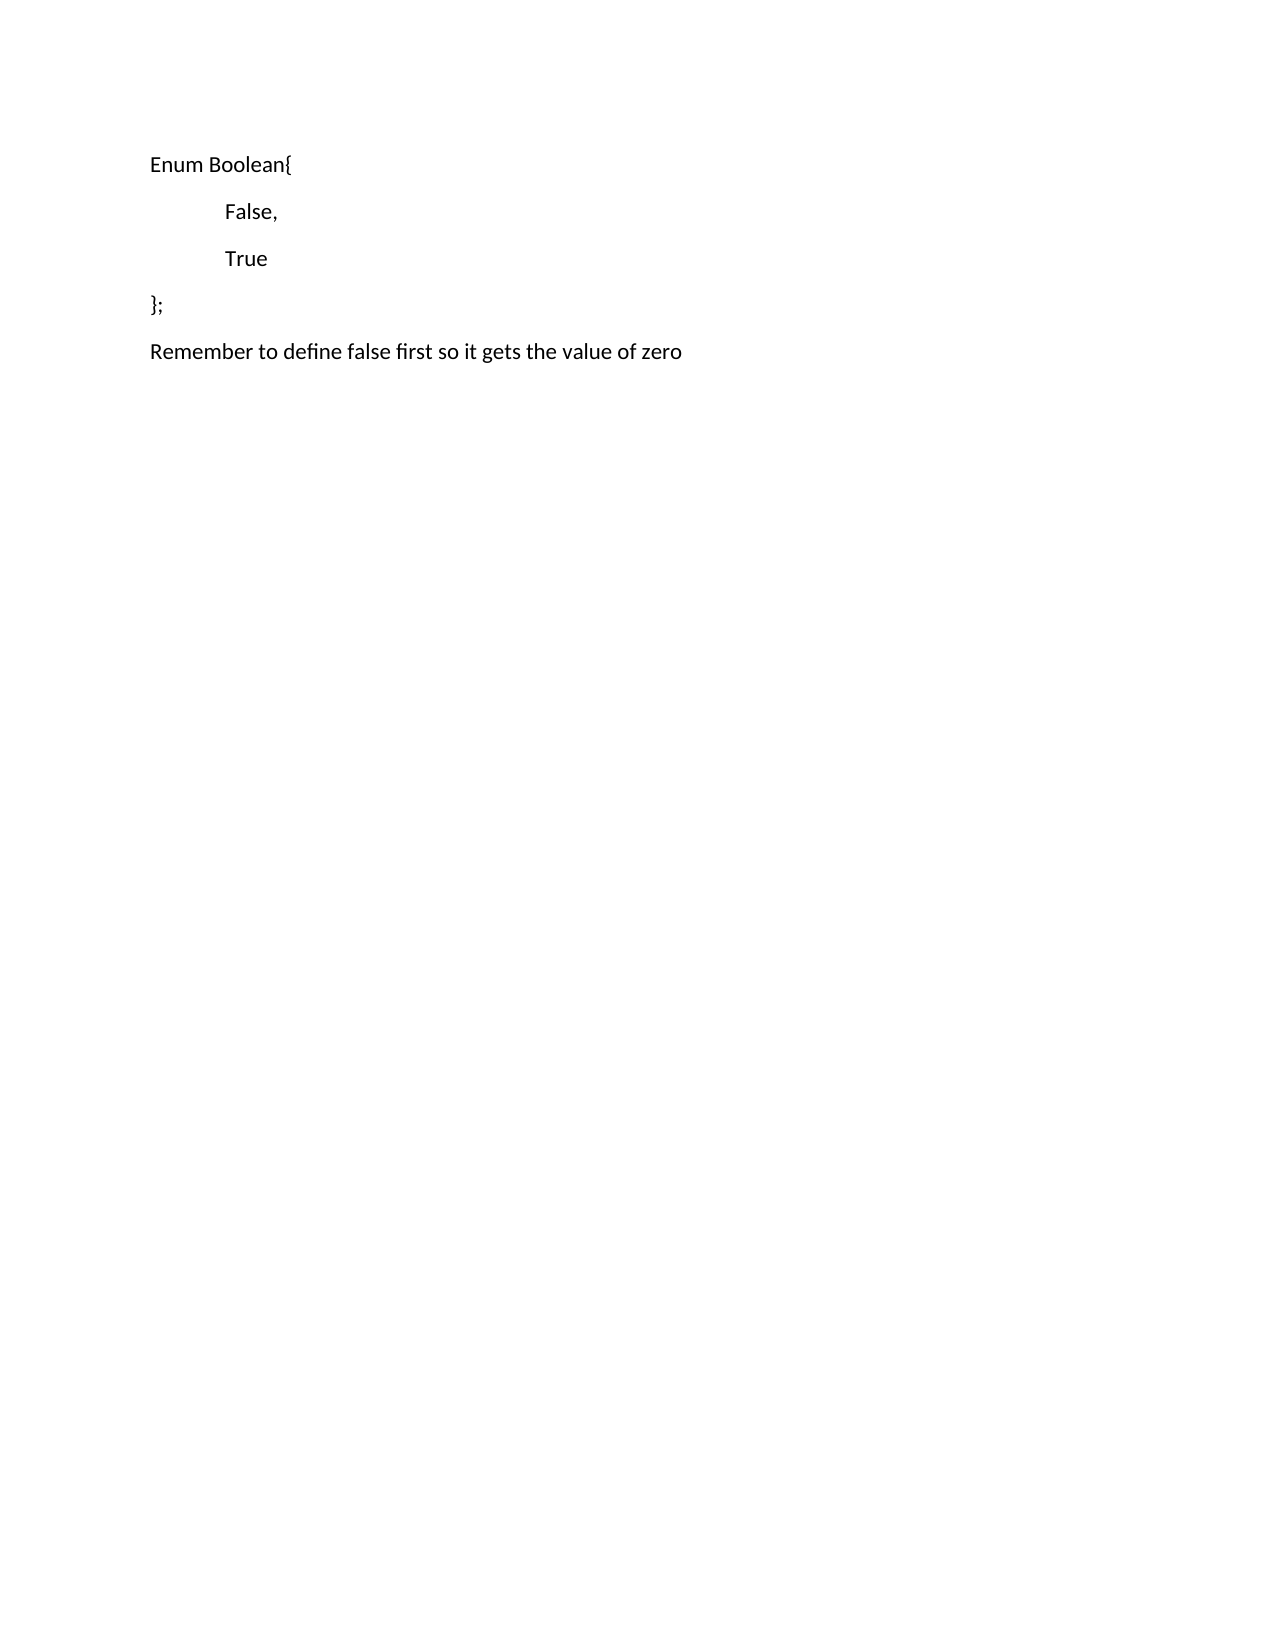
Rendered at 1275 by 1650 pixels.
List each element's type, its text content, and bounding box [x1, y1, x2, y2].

text True [150, 244, 1125, 272]
text Enum Boolean{ [150, 150, 1125, 178]
text Remember to define false first so it gets the value of zero [150, 337, 1125, 366]
text False, [150, 197, 1125, 225]
text }; [150, 291, 1125, 319]
